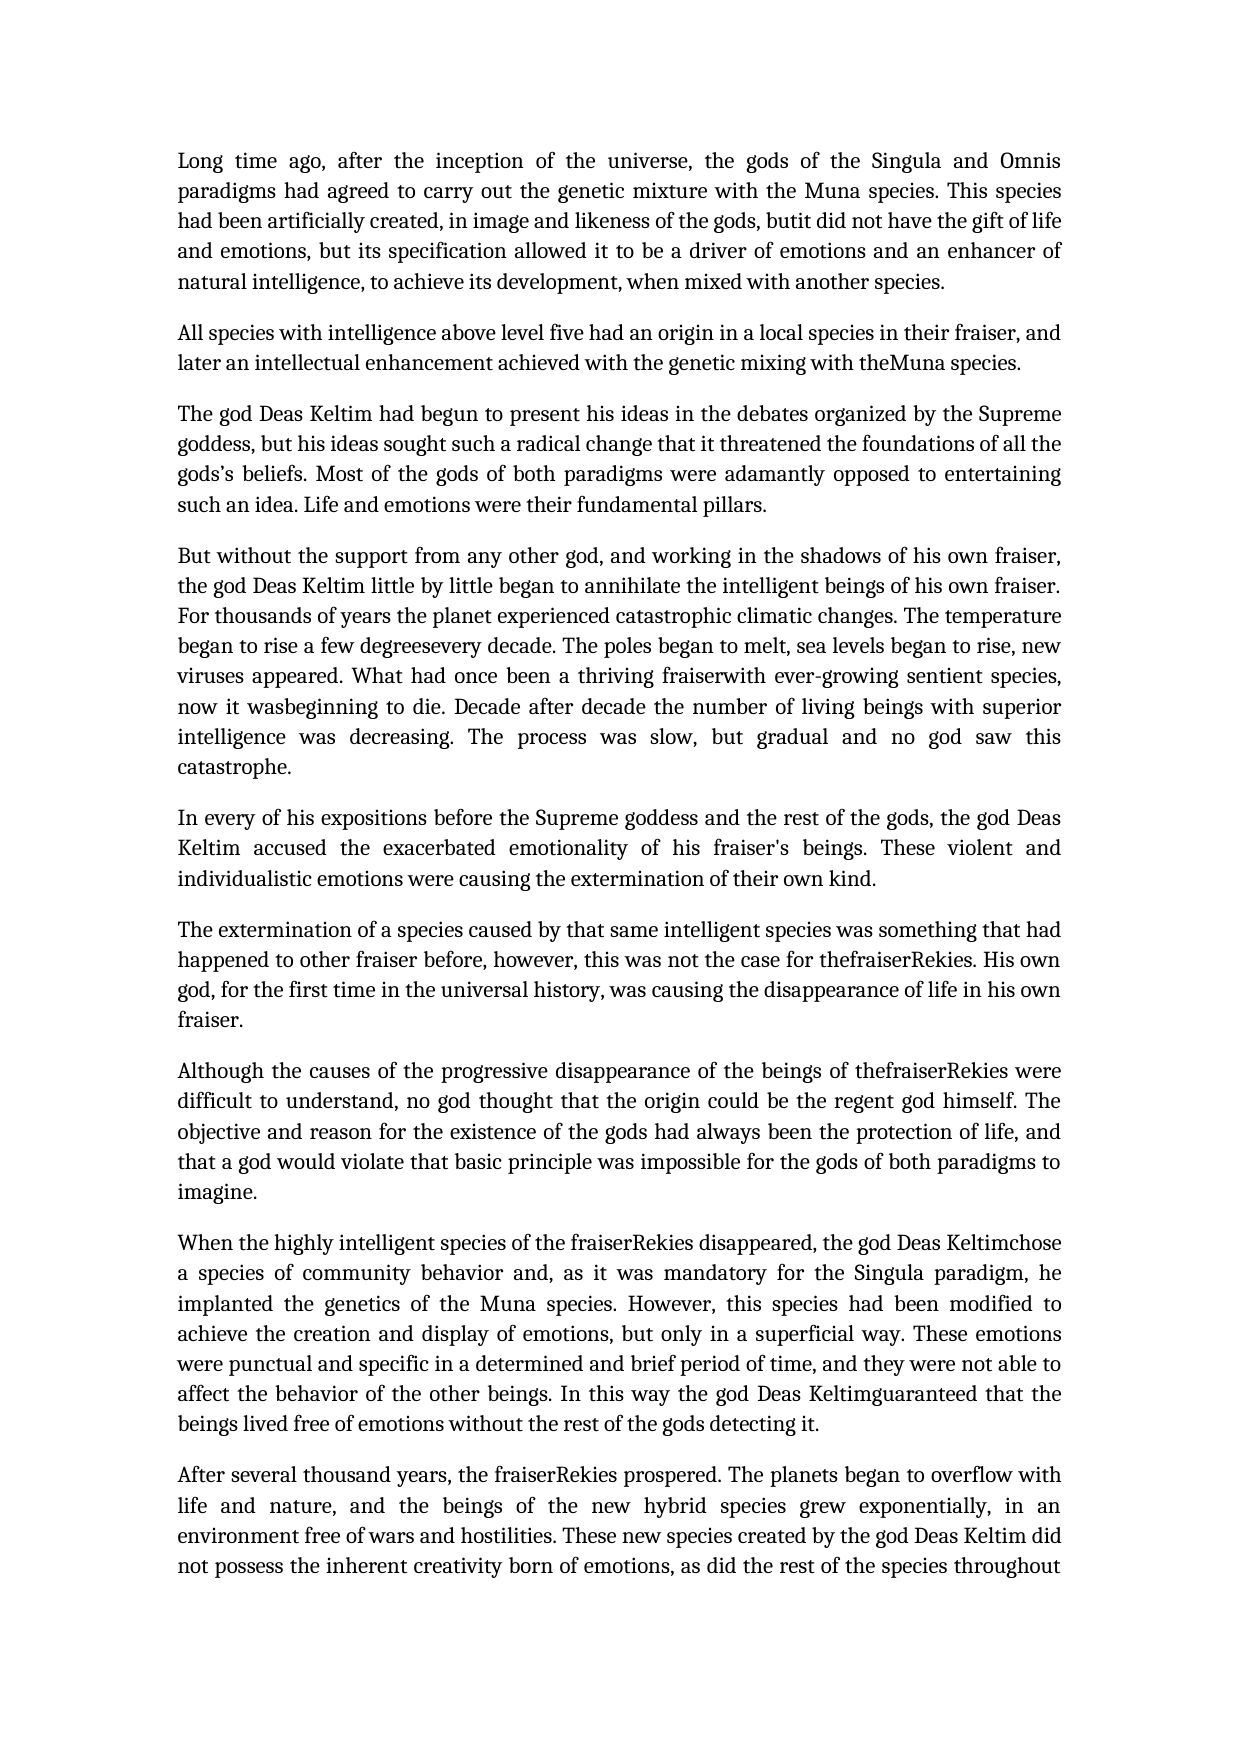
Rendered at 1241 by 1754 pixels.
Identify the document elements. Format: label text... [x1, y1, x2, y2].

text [177, 1462, 1063, 1579]
text The god Deas Keltim had begun to present his ideas in the debates organized by the Supreme goddess, but his ideas sought such a radical change that it threatened the foundations of all the gods’s beliefs. Most of the gods of both paradigms were adamantly opposed to entertaining such an idea. Life and emotions were their fundamental pillars. [177, 401, 1063, 518]
text Long time ago, after the inception of the universe, the gods of the Singula and Omnis paradigms had agreed to carry out the genetic mixture with the Muna species. This species had been artificially created, in image and likeness of the gods, butit did not have the gift of life and emotions, but its specification allowed it to be a driver of emotions and an enhancer of natural intelligence, to achieve its development, when mixed with another species. [177, 148, 1063, 295]
text In every of his expositions before the Supreme goddess and the rest of the gods, the god Deas Keltim accused the exacerbated emotionality of his fraiser's beings. These violent and individualistic emotions were causing the extermination of their own kind. [177, 805, 1063, 892]
text All species with intelligence above level five had an origin in a local species in their fraiser, and later an intellectual enhancement achieved with the genetic mixing with theMuna species. [177, 319, 1063, 376]
text Although the causes of the progressive disappearance of the beings of thefraiserRekies were difficult to understand, no god thought that the origin could be the regent god himself. The objective and reason for the existence of the gods had always been the protection of life, and that a god would violate that basic principle was impossible for the gods of both paradigms to imagine. [177, 1058, 1063, 1205]
text When the highly intelligent species of the fraiserRekies disappeared, the god Deas Keltimchose a species of community behavior and, as it was mandatory for the Singula paradigm, he implanted the genetics of the Muna species. However, this species had been modified to achieve the creation and display of emotions, but only in a superficial way. These emotions were punctual and specific in a determined and brief period of time, and they were not able to affect the behavior of the other beings. In this way the god Deas Keltimguaranteed that the beings lived free of emotions without the rest of the gods detecting it. [177, 1230, 1063, 1437]
text The extermination of a species caused by that same intelligent species was something that had happened to other fraiser before, however, this was not the case for thefraiserRekies. His own god, for the first time in the universal history, was causing the disappearance of life in his own fraiser. [177, 916, 1063, 1033]
text But without the support from any other god, and working in the shadows of his own fraiser, the god Deas Keltim little by little began to annihilate the intelligent beings of his own fraiser. For thousands of years the planet experienced catastrophic climatic changes. The temperature began to rise a few degreesevery decade. The poles began to melt, sea levels began to rise, new viruses appeared. What had once been a thriving fraiserwith ever-growing sentient species, now it wasbeginning to die. Decade after decade the number of living beings with superior intelligence was decreasing. The process was slow, but gradual and no god saw this catastrophe. [177, 542, 1063, 780]
